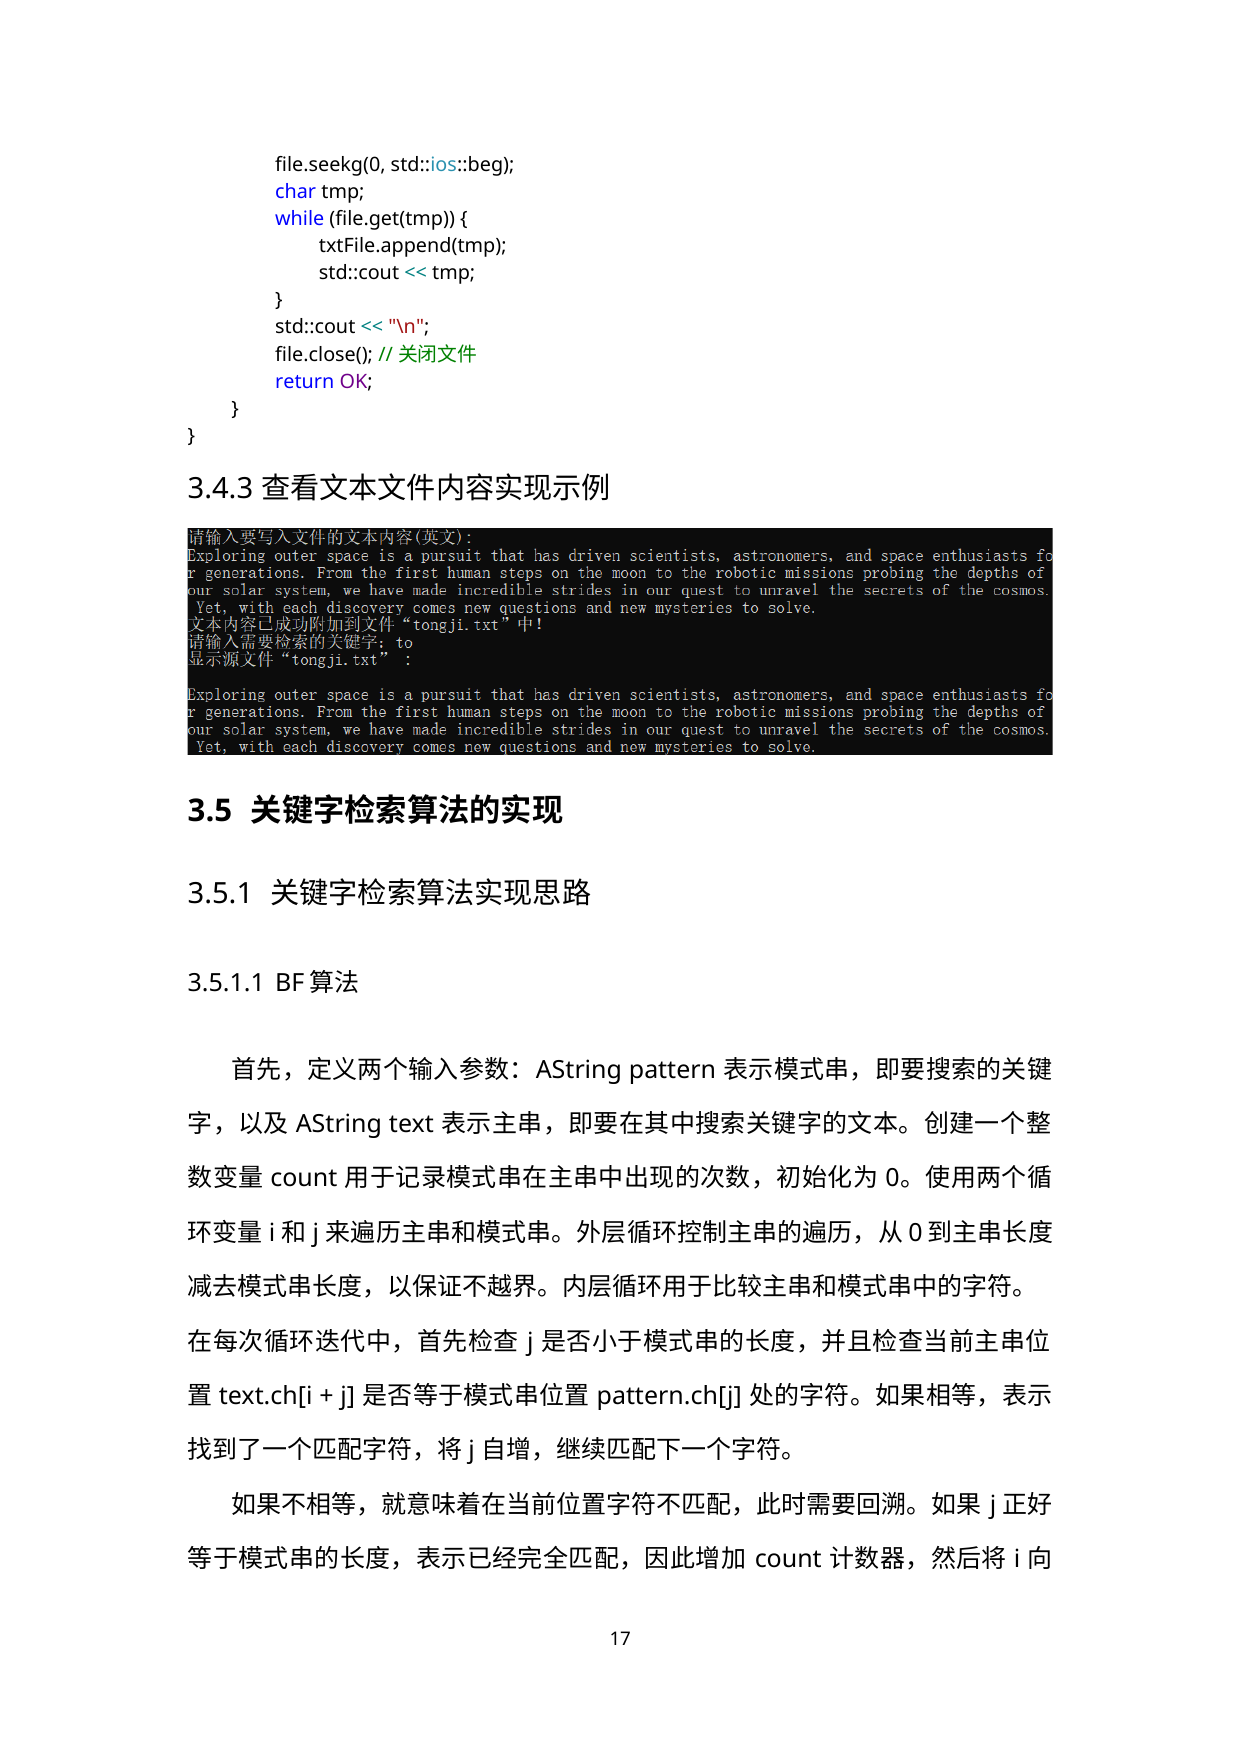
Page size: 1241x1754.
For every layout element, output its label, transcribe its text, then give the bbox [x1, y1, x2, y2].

picture [187, 528, 1053, 755]
text file.seekg(0, std::ios::beg); [187, 150, 1053, 177]
subtitle BF算法 [187, 962, 1053, 999]
text } [187, 422, 1053, 448]
text file.close(); // 关闭文件 [187, 339, 1053, 368]
text 在每次循环迭代中，首先检查 j 是否小于模式串的长度，并且检查当前主串位置 text.ch[i + j] 是否等于模式串位置 pattern.ch[j] 处的字符。如果相等，表示找到了一个匹配字符，将 j 自增，继续匹配下一个字符。 [187, 1321, 1053, 1466]
subtitle 3.4.3 查看文本文件内容实现示例 [187, 465, 1053, 507]
text std::cout << tmp; [187, 258, 1053, 285]
text std::cout << "\n"; [187, 312, 1053, 339]
subtitle 关键字检索算法的实现 [187, 785, 1053, 831]
text } [187, 285, 1053, 312]
subtitle 关键字检索算法实现思路 [187, 870, 1053, 912]
text txtFile.append(tmp); [187, 231, 1053, 258]
text 首先，定义两个输入参数：AString pattern 表示模式串，即要搜索的关键字，以及 AString text 表示主串，即要在其中搜索关键字的文本。创建一个整数变量 count 用于记录模式串在主串中出现的次数，初始化为0。使用两个循环变量 i 和 j 来遍历主串和模式串。外层循环控制主串的遍历，从0到主串长度减去模式串长度，以保证不越界。内层循环用于比较主串和模式串中的字符。 [187, 1049, 1053, 1303]
text while (file.get(tmp)) { [187, 204, 1053, 231]
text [187, 1484, 1053, 1575]
text } [187, 394, 1053, 422]
text char tmp; [187, 177, 1053, 204]
text return OK; [187, 368, 1053, 394]
